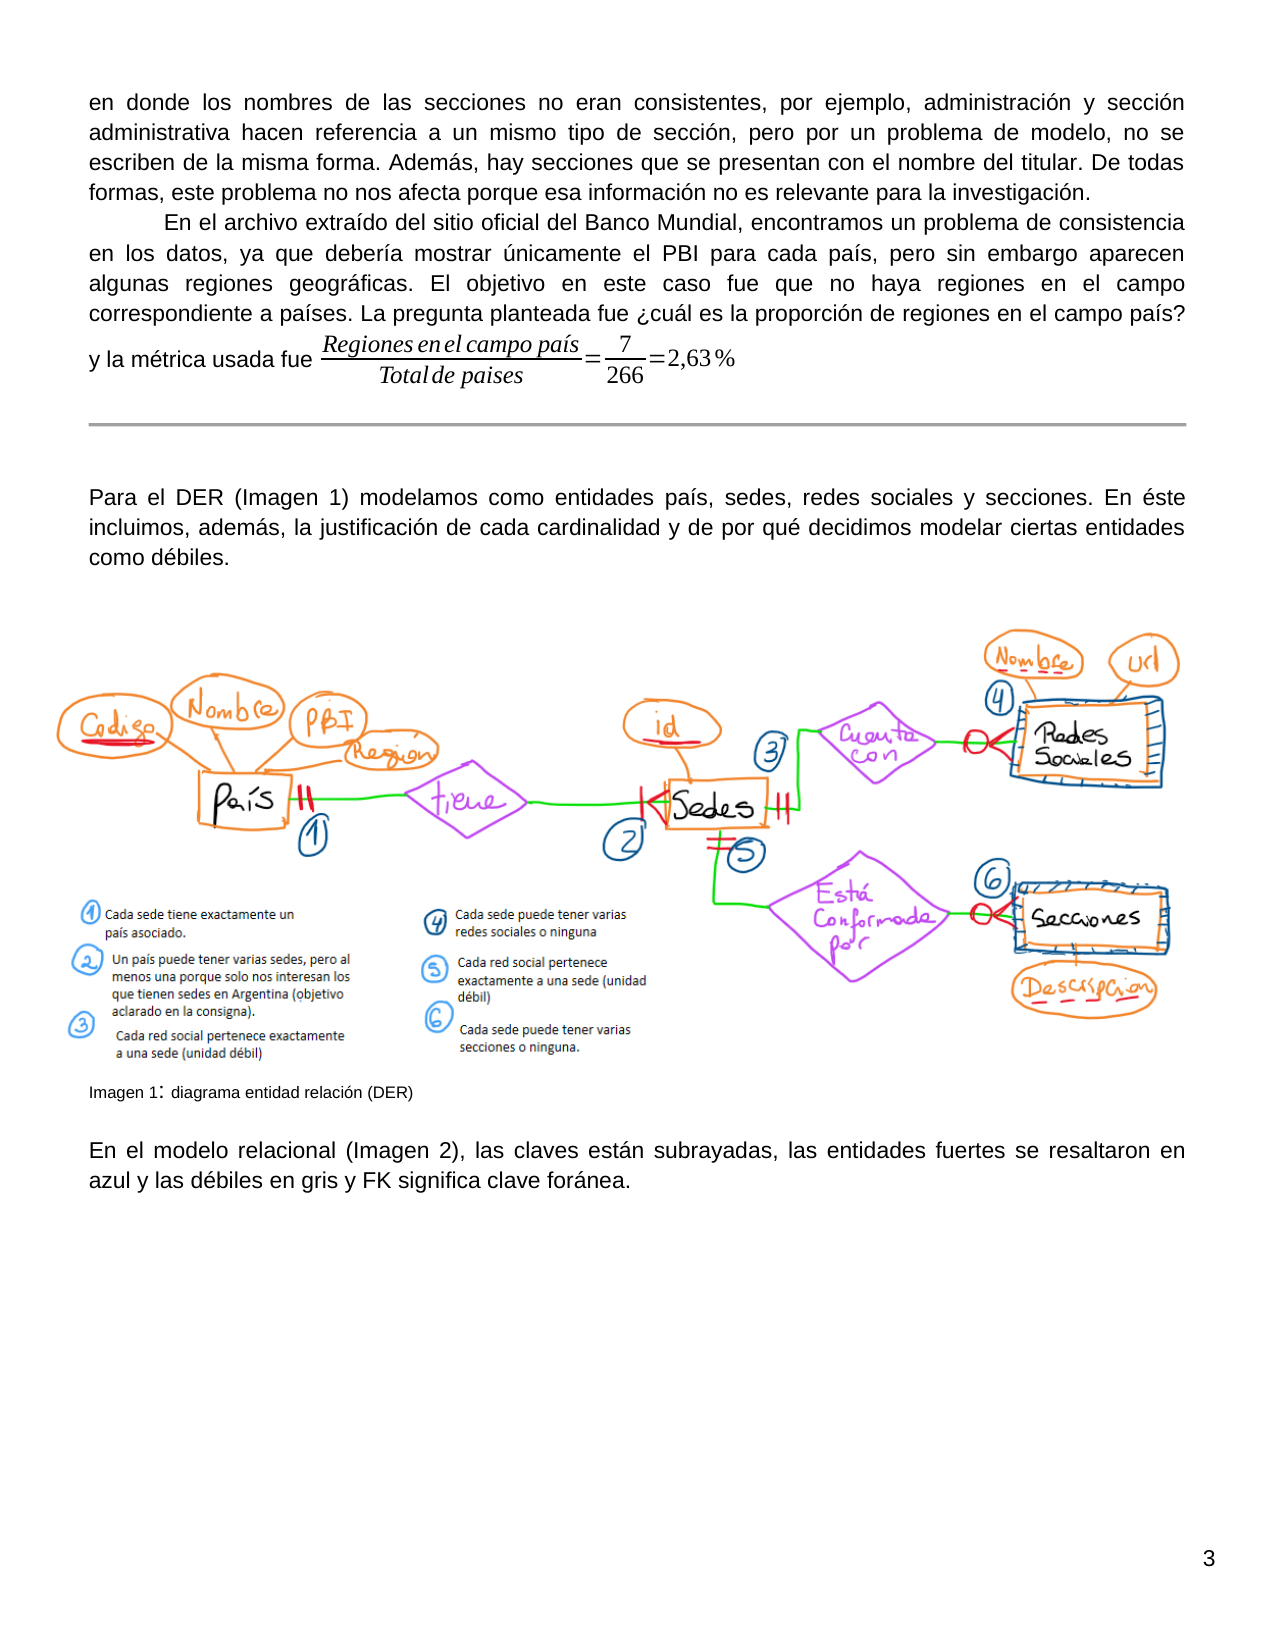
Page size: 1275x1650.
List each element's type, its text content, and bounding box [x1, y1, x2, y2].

text En el modelo relacional (Imagen 2), las claves están subrayadas, las entidades fuertes se resaltaron en azul y las débiles en gris y FK significa clave foránea. [88, 1137, 1186, 1194]
text En el archivo extraído del sitio oficial del Banco Mundial, encontramos un problema de consistencia en los datos, ya que debería mostrar únicamente el PBI para cada país, pero sin embargo aparecen algunas regiones geográficas. El objetivo en este caso fue que no haya regiones en el campo correspondiente a países. La pregunta planteada fue ¿cuál es la proporción de regiones en el campo país? y la métrica usada fue [88, 209, 1186, 389]
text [88, 88, 1186, 206]
text Imagen 1: diagrama entidad relación (DER) [88, 1077, 1186, 1103]
text Para el DER (Imagen 1) modelamos como entidades país, sedes, redes sociales y secciones. En éste incluimos, además, la justificación de cada cardinalidad y de por qué decidimos modelar ciertas entidades como débiles. [88, 484, 1186, 570]
picture [49, 604, 1187, 1073]
